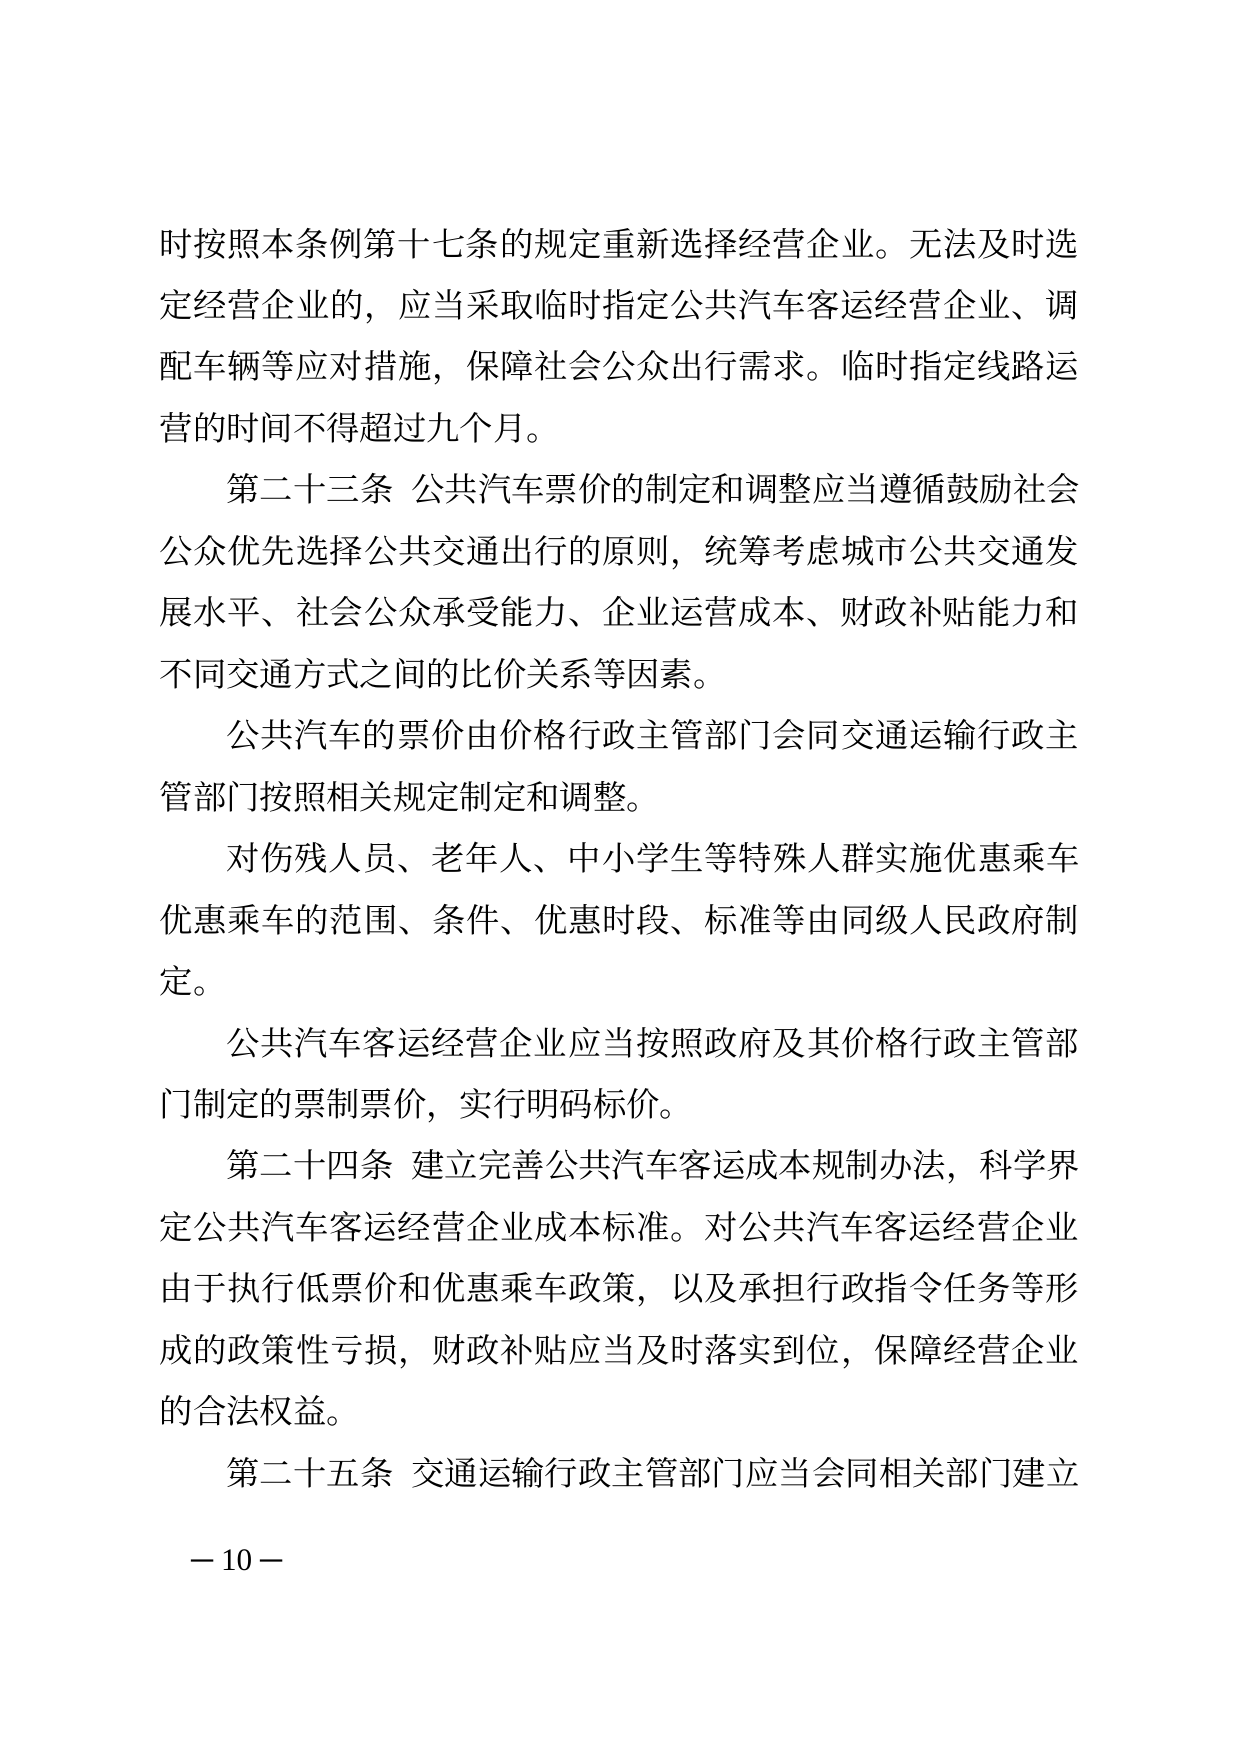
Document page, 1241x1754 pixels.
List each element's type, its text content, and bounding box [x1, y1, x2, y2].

text 公共汽车的票价由价格行政主管部门会同交通运输行政主管部门按照相关规定制定和调整。 [159, 698, 1081, 821]
text 第二十三条 公共汽车票价的制定和调整应当遵循鼓励社会公众优先选择公共交通出行的原则，统筹考虑城市公共交通发展水平、社会公众承受能力、企业运营成本、财政补贴能力和不同交通方式之间的比价关系等因素。 [159, 453, 1081, 698]
text 对伤残人员、老年人、中小学生等特殊人群实施优惠乘车。优惠乘车的范围、条件、优惠时段、标准等由同级人民政府制定。 [159, 821, 1081, 1006]
text 公共汽车客运经营企业应当按照政府及其价格行政主管部门制定的票制票价，实行明码标价。 [159, 1006, 1081, 1129]
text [159, 207, 1081, 453]
text 第二十四条 建立完善公共汽车客运成本规制办法，科学界定公共汽车客运经营企业成本标准。对公共汽车客运经营企业由于执行低票价和优惠乘车政策，以及承担行政指令任务等形成的政策性亏损，财政补贴应当及时落实到位，保障经营企业的合法权益。 [159, 1129, 1081, 1436]
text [159, 1436, 1081, 1497]
